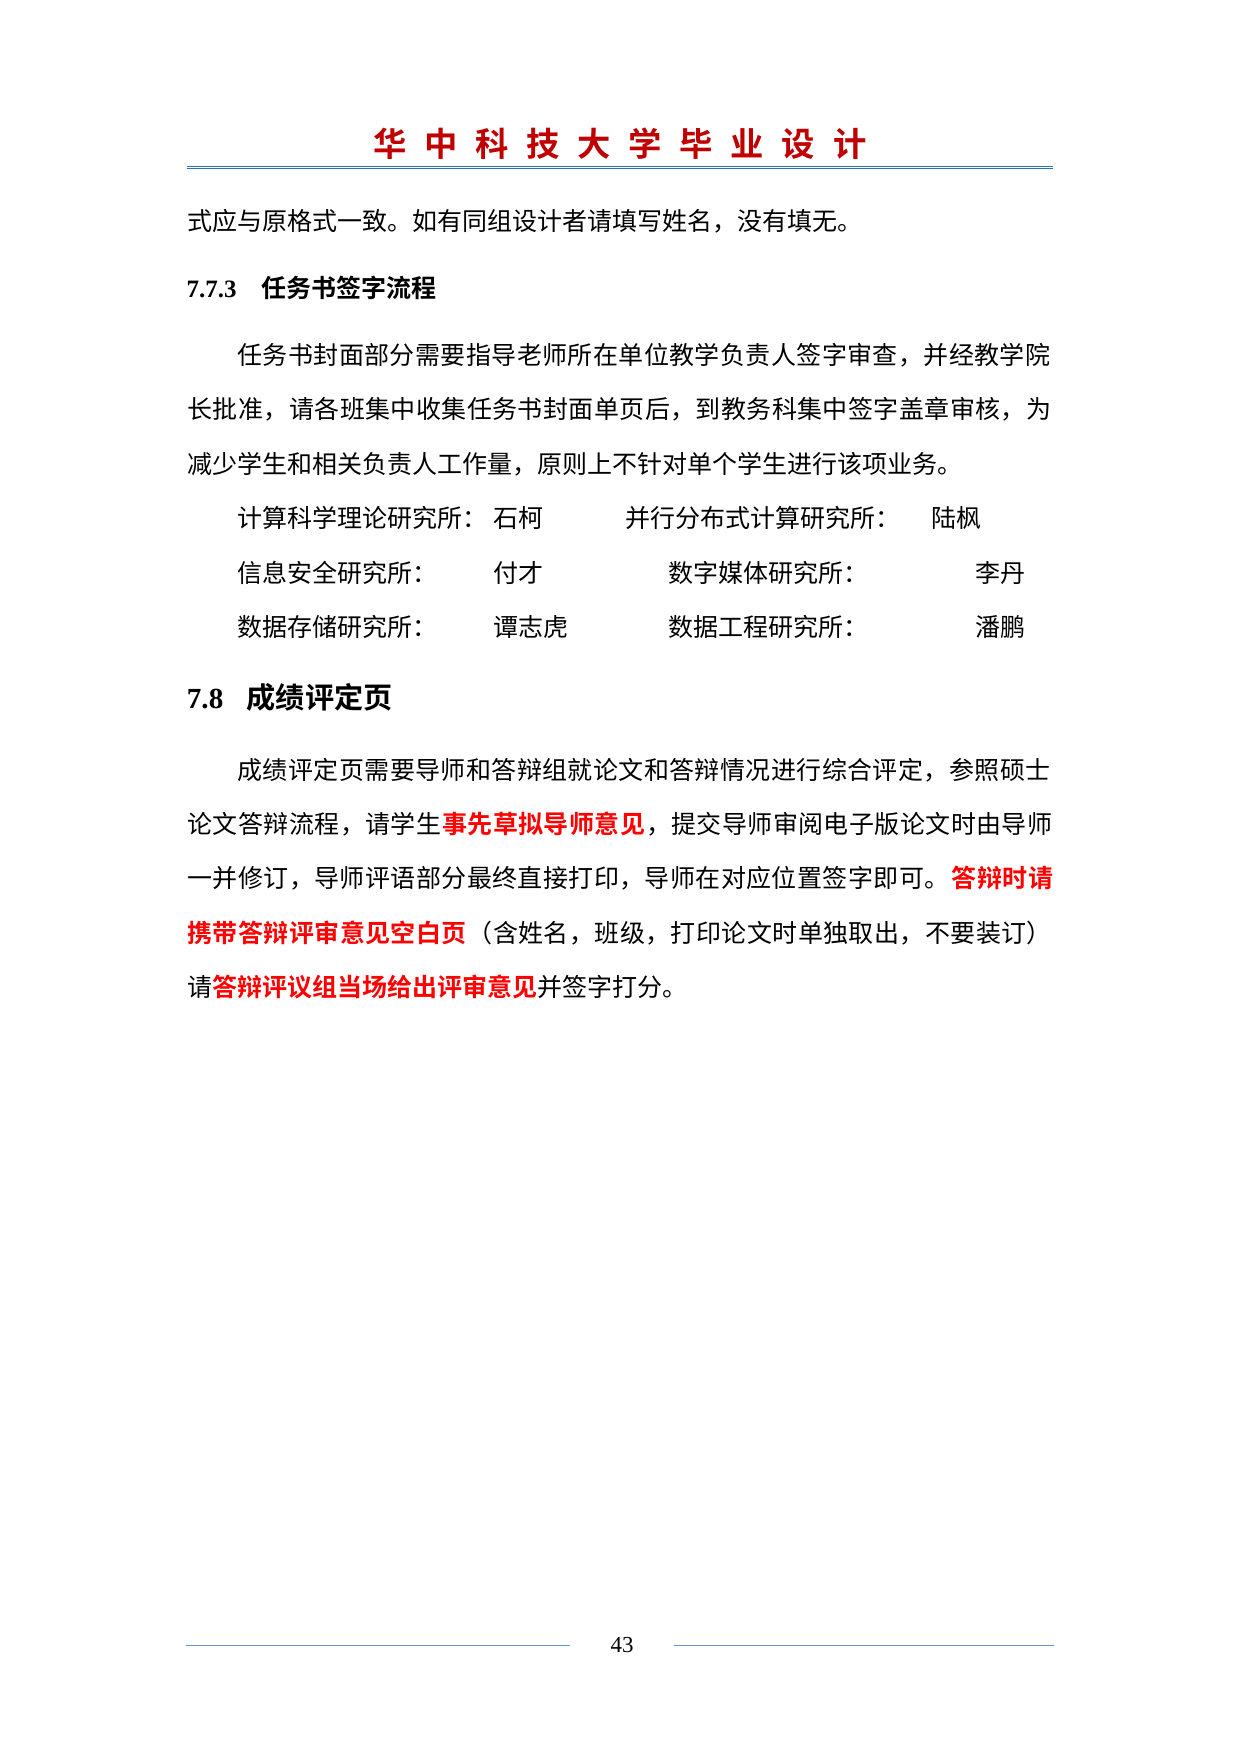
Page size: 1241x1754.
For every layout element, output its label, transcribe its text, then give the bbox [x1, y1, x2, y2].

subtitle 成绩评定页 [187, 674, 1053, 717]
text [187, 202, 1053, 238]
text 成绩评定页需要导师和答辩组就论文和答辩情况进行综合评定，参照硕士论文答辩流程，请学生事先草拟导师意见，提交导师审阅电子版论文时由导师一并修订，导师评语部分最终直接打印，导师在对应位置签字即可。答辩时请携带答辩评审意见空白页（含姓名，班级，打印论文时单独取出，不要装订）请答辩评议组当场给出评审意见并签字打分。 [187, 750, 1053, 1004]
subtitle 任务书签字流程 [186, 269, 1053, 305]
text 任务书封面部分需要指导老师所在单位教学负责人签字审查，并经教学院长批准，请各班集中收集任务书封面单页后，到教务科集中签字盖章审核，为减少学生和相关负责人工作量，原则上不针对单个学生进行该项业务。 [187, 336, 1053, 481]
text 信息安全研究所： 付才 数字媒体研究所： 李丹 [187, 553, 1053, 589]
text 数据存储研究所： 谭志虎 数据工程研究所： 潘鹏 [187, 607, 1053, 644]
text 计算科学理论研究所： 石柯 并行分布式计算研究所： 陆枫 [187, 499, 1053, 535]
